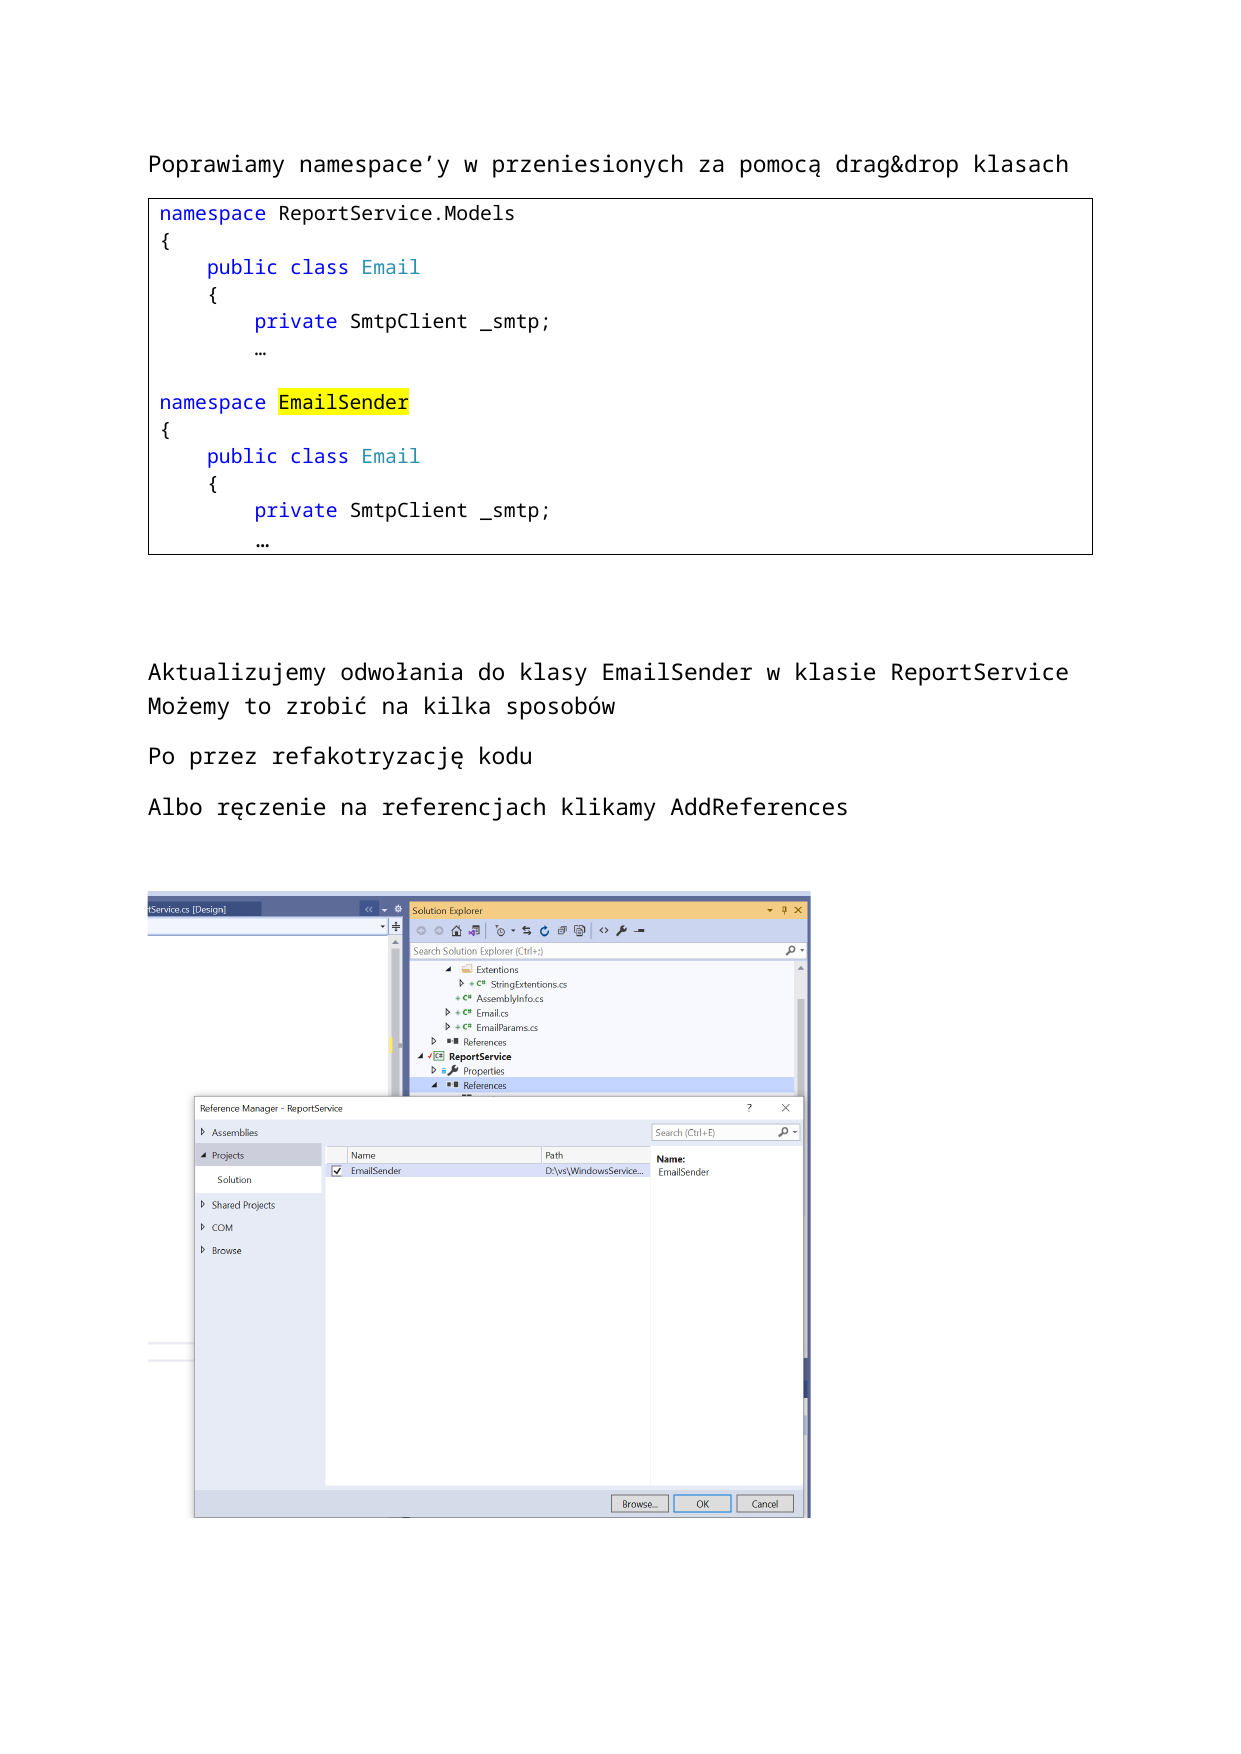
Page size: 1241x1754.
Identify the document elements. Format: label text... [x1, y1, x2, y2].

text Albo ręczenie na referencjach klikamy AddReferences [148, 791, 1093, 822]
table_header namespace ReportService.Models { public class Email { private SmtpClient _smtp; … namespace EmailSender { public class Email { private SmtpClient _smtp; … [149, 199, 1092, 554]
picture [147, 891, 811, 1518]
text Aktualizujemy odwołania do klasy EmailSender w klasie ReportService Możemy to zrobić na kilka sposobów [148, 656, 1093, 721]
text Poprawiamy namespace’y w przeniesionych za pomocą drag&drop klasach [148, 148, 1093, 179]
text Po przez refakotryzację kodu [148, 740, 1093, 771]
